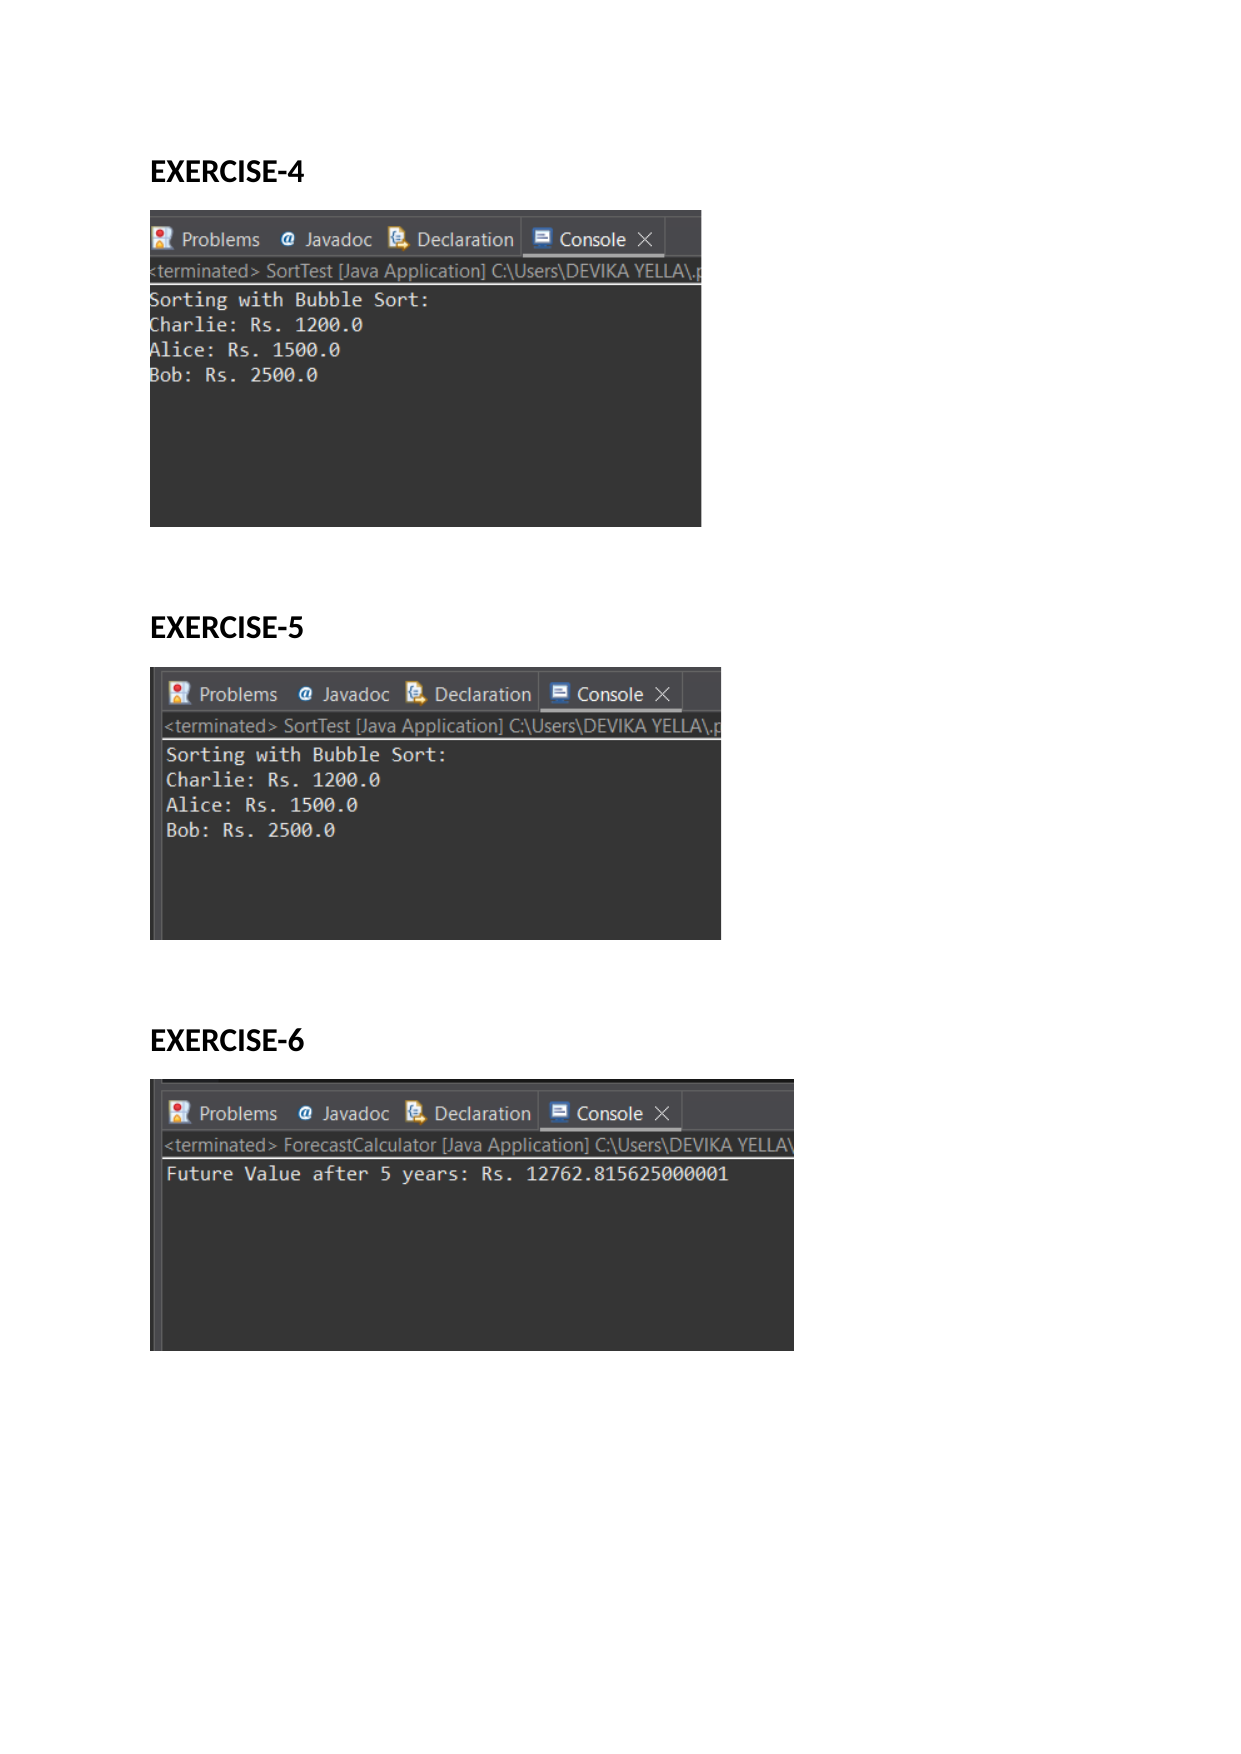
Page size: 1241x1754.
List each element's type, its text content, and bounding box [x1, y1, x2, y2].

text EXERCISE-6 [150, 1019, 1090, 1060]
picture [150, 667, 722, 940]
text EXERCISE-5 [150, 606, 1090, 647]
text EXERCISE-4 [150, 150, 1090, 191]
picture [150, 210, 702, 527]
picture [150, 1079, 794, 1351]
